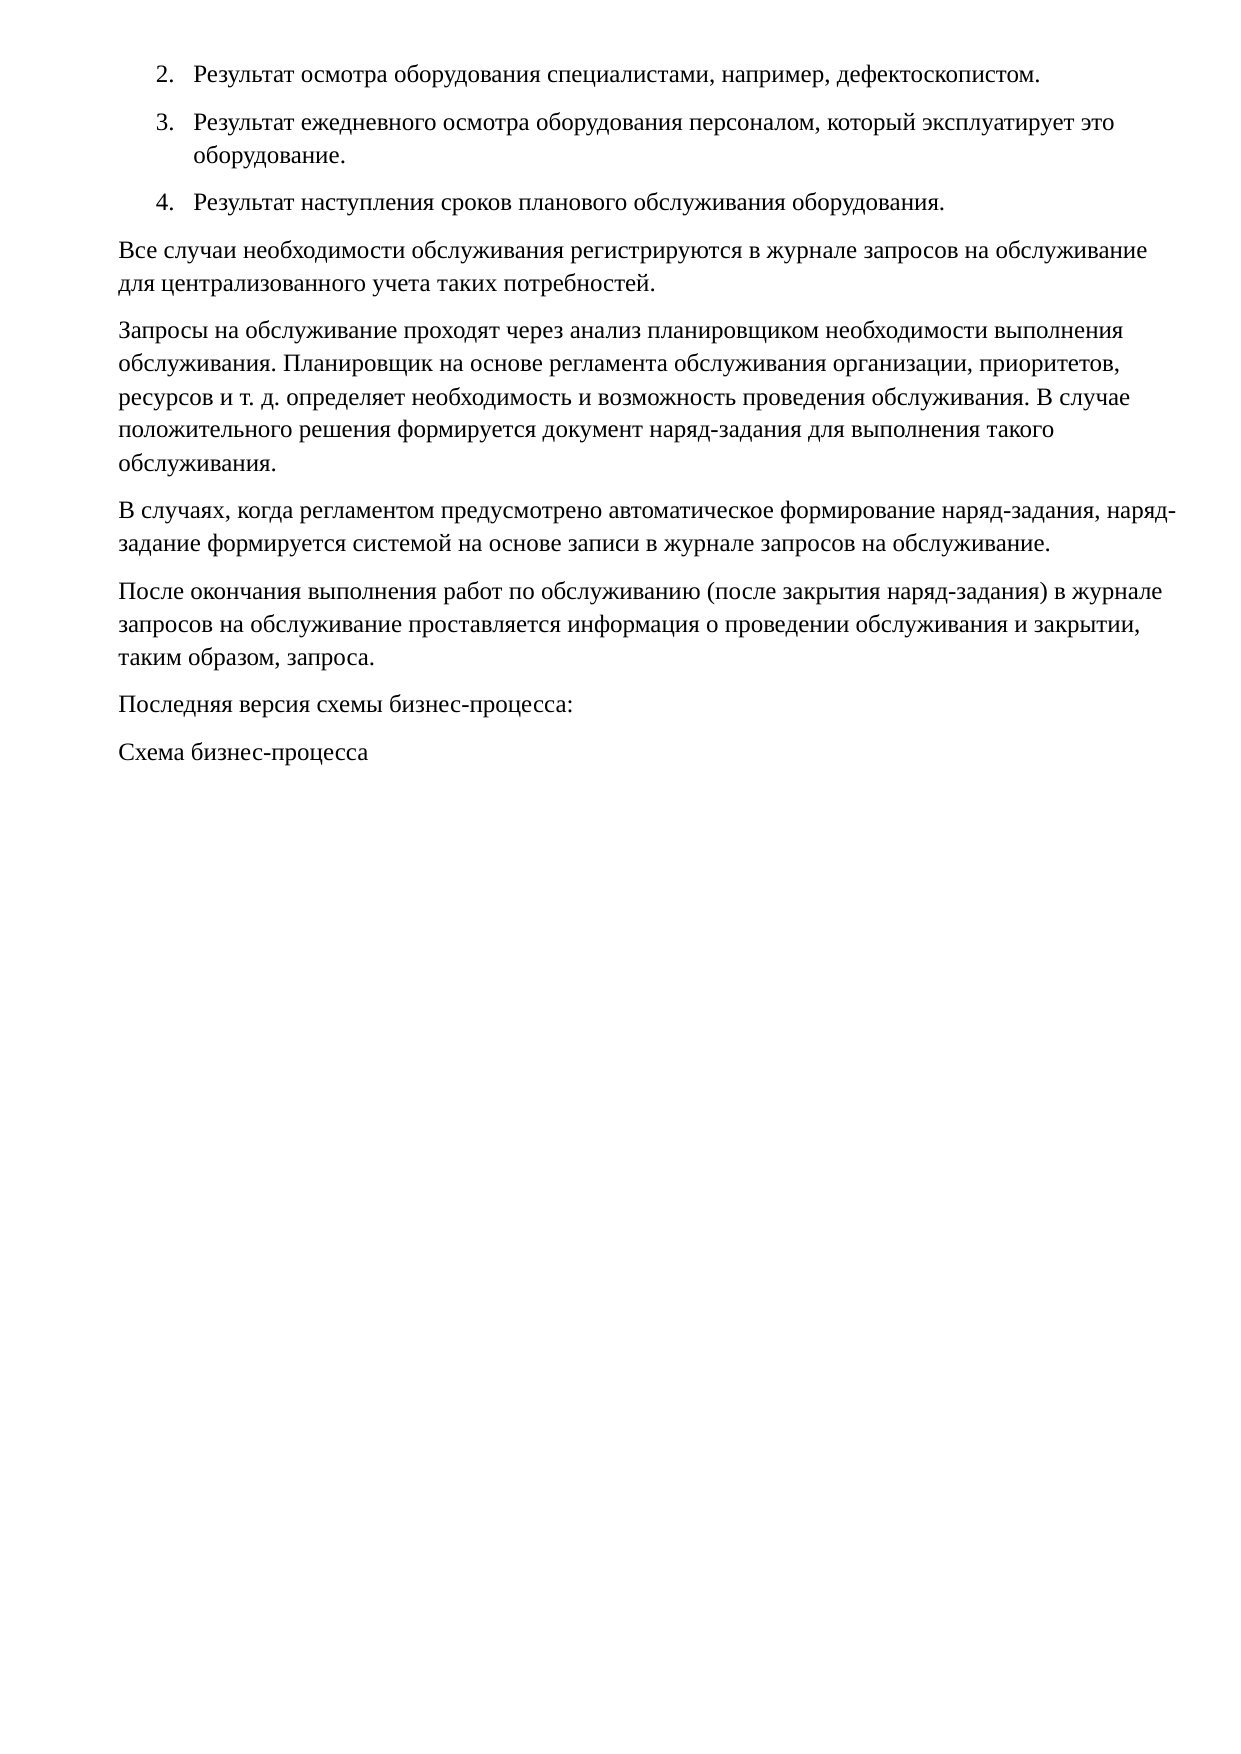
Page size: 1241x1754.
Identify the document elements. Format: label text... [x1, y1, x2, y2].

text Запросы на обслуживание проходят через анализ планировщиком необходимости выполнения обслуживания. Планировщик на основе регламента обслуживания организации, приоритетов, ресурсов и т. д. определяет необходимость и возможность проведения обслуживания. В случае положительного решения формируется документ наряд-задания для выполнения такого обслуживания. [118, 316, 1181, 476]
text После окончания выполнения работ по обслуживанию (после закрытия наряд-задания) в журнале запросов на обслуживание проставляется информация о проведении обслуживания и закрытии, таким образом, запроса. [118, 576, 1181, 671]
list Результат осмотра оборудования специалистами, например, дефектоскопистом. [156, 59, 1181, 88]
text Последняя версия схемы бизнес-процесса: [118, 689, 1181, 718]
text В случаях, когда регламентом предусмотрено автоматическое формирование наряд-задания, наряд-задание формируется системой на основе записи в журнале запросов на обслуживание. [118, 495, 1181, 557]
list Результат ежедневного осмотра оборудования персоналом, который эксплуатирует это оборудование. [156, 107, 1181, 168]
text Схема бизнес-процесса [118, 737, 1181, 766]
text Все случаи необходимости обслуживания регистрируются в журнале запросов на обслуживание для централизованного учета таких потребностей. [118, 235, 1181, 297]
list Результат наступления сроков планового обслуживания оборудования. [156, 187, 1181, 216]
